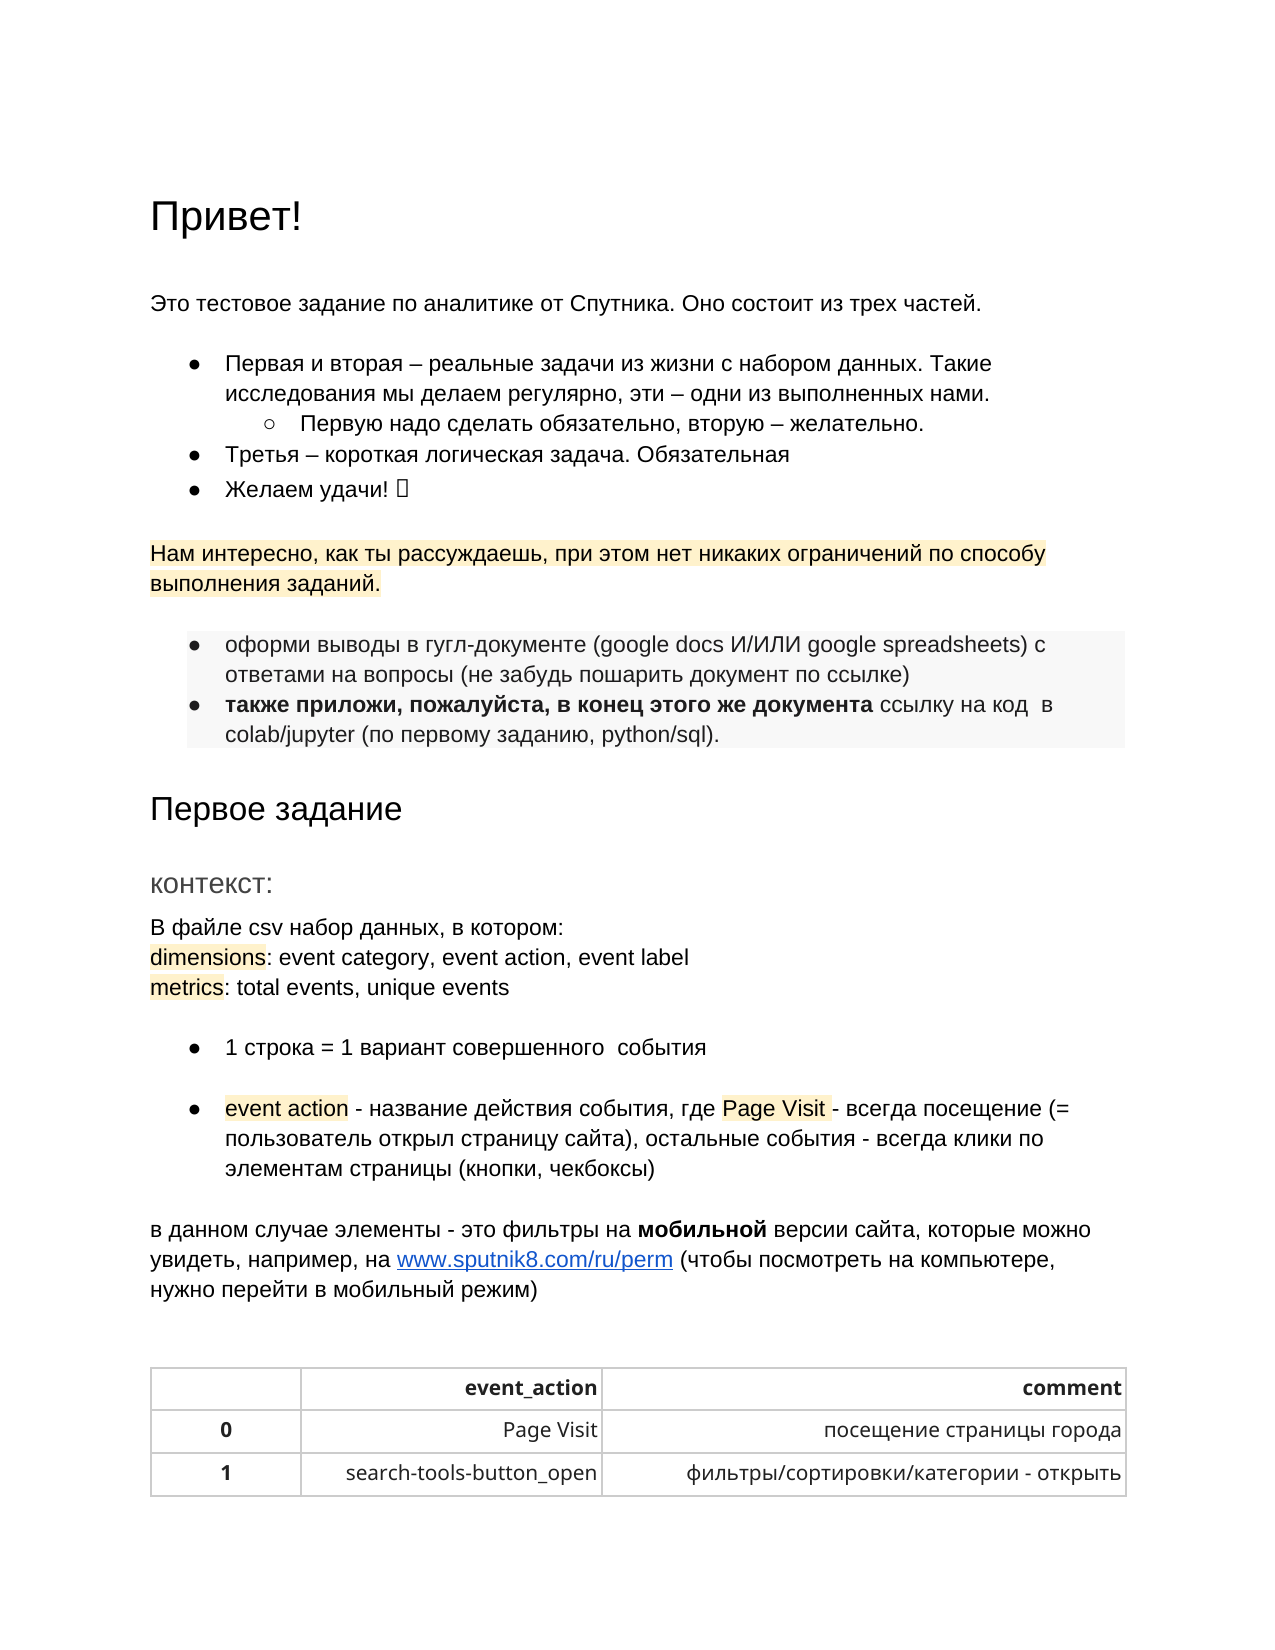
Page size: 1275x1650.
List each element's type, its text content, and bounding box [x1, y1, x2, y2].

text Это тестовое задание по аналитике от Спутника. Оно состоит из трех частей. [150, 289, 1125, 316]
list также приложи, пожалуйста, в конец этого же документа ссылку на код в colab/jupyter (по первому заданию, python/sql). [187, 691, 1125, 748]
text В файле csv набор данных, в котором: [150, 913, 1125, 940]
table_header [152, 1369, 300, 1409]
subtitle контекст: [150, 867, 1125, 900]
list оформи выводы в гугл-документе (google docs И/ИЛИ google spreadsheets) с ответами на вопросы (не забудь пошарить документ по ссылке) [187, 631, 1125, 687]
text Нам интересно, как ты рассуждаешь, при этом нет никаких ограничений по способу выполнения заданий. [150, 540, 1125, 597]
text dimensions: event category, event action, event label [266, 944, 1125, 970]
list event action - название действия события, где Page Visit - всегда посещение (= пользователь открыл страницу сайта), остальные события - всегда клики по элементам страницы (кнопки, чекбоксы) [187, 1095, 1125, 1181]
list Желаем удачи! 🍀 [187, 471, 1125, 505]
table_cell Page Visit [302, 1411, 601, 1452]
list 1 строка = 1 вариант совершенного события [187, 1034, 1125, 1061]
subtitle Привет! [150, 192, 1125, 239]
list Первую надо сделать обязательно, вторую – желательно. [262, 410, 1125, 437]
table_cell посещение страницы города [603, 1411, 1125, 1452]
table_cell фильтры/сортировки/категории - открыть [603, 1454, 1125, 1495]
list Третья – короткая логическая задача. Обязательная [187, 441, 1125, 467]
table_cell 1 [152, 1454, 300, 1495]
table_cell 0 [152, 1411, 300, 1452]
text в данном случае элементы - это фильтры на мобильной версии сайта, которые можно увидеть, например, на www.sputnik8.com/ru/perm (чтобы посмотреть на компьютере, нужно перейти в мобильный режим) [150, 1216, 1125, 1302]
table_header event_action [302, 1369, 601, 1409]
list Первая и вторая – реальные задачи из жизни с набором данных. Такие исследования мы делаем регулярно, эти – одни из выполненных нами. [187, 350, 1125, 406]
text metrics: total events, unique events [224, 974, 1125, 1000]
table_cell search-tools-button_open [302, 1454, 601, 1495]
subtitle Первое задание [150, 789, 1125, 827]
table_header comment [603, 1369, 1125, 1409]
